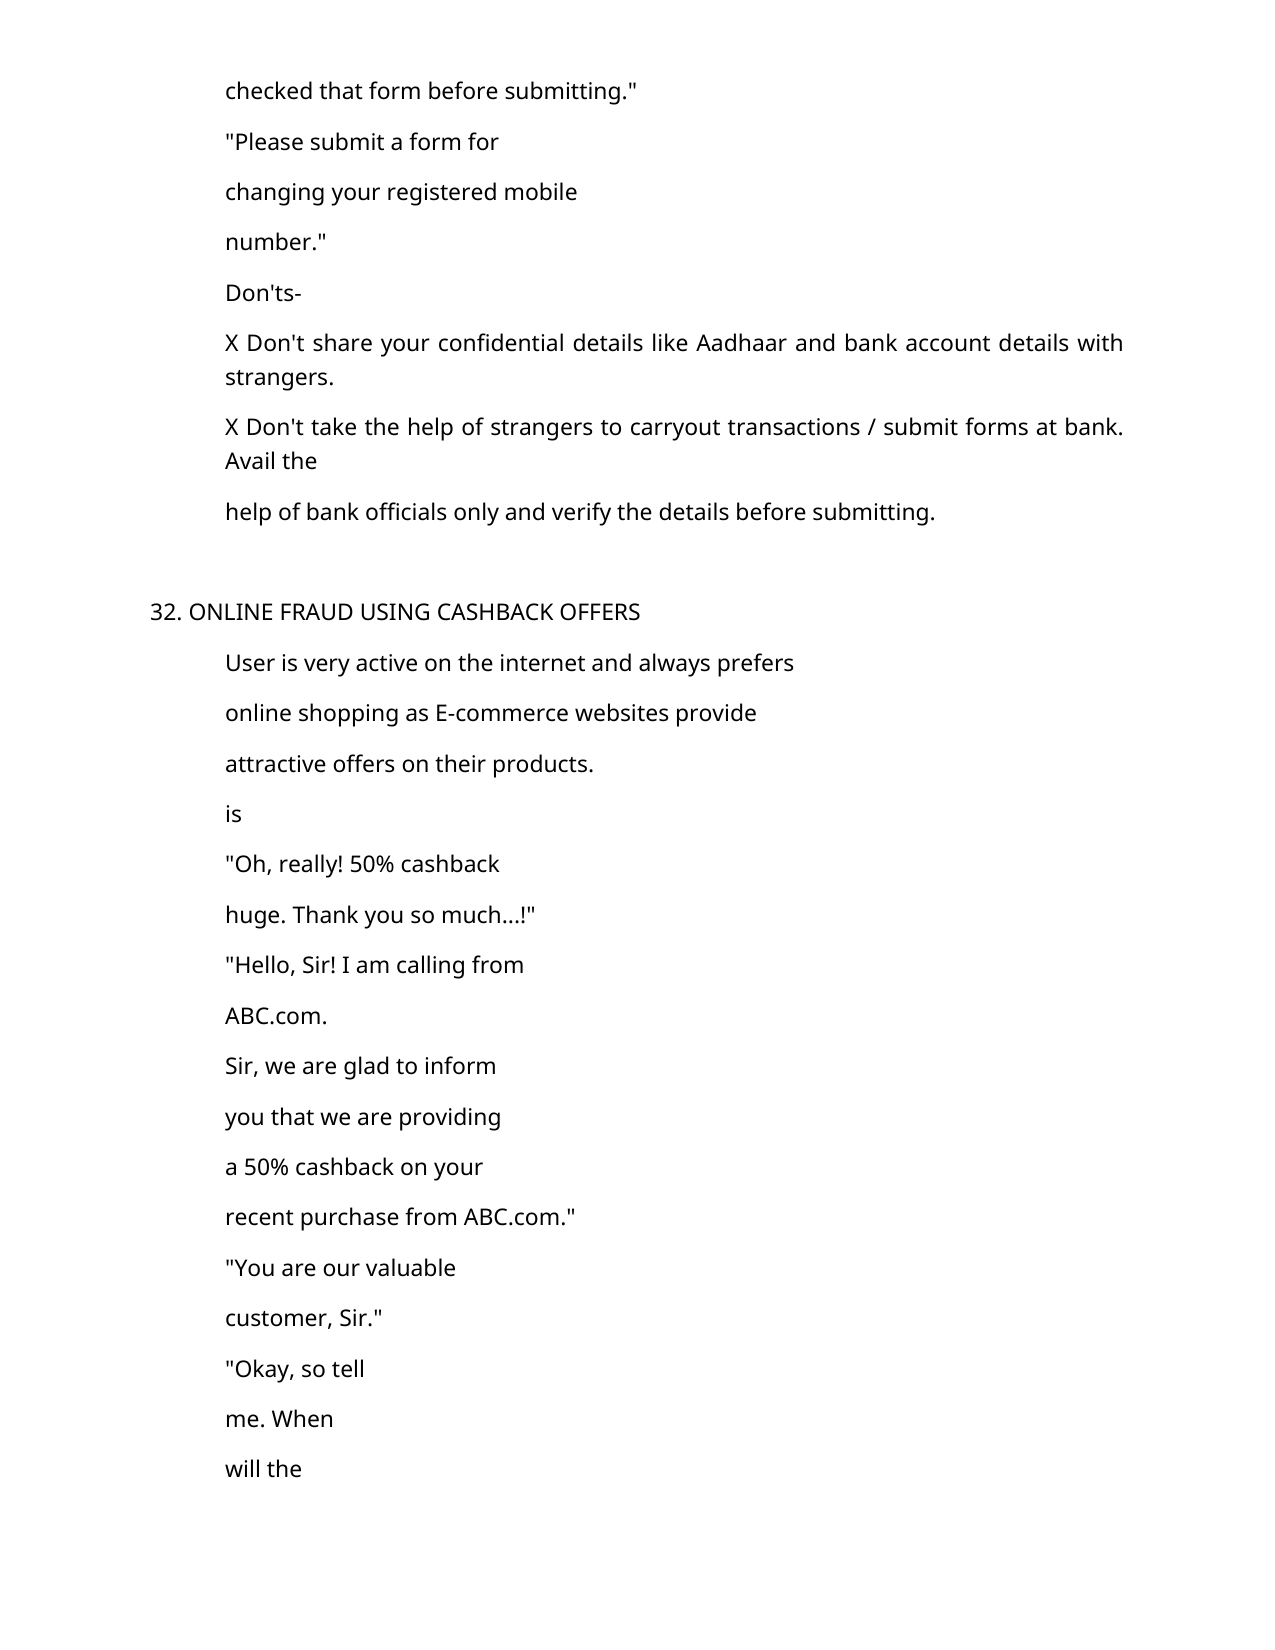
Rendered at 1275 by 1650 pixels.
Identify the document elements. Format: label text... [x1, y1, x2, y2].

text is [225, 798, 1125, 829]
text Don'ts- [225, 277, 1125, 308]
text User is very active on the internet and always prefers [225, 647, 1125, 678]
text will the [225, 1453, 1125, 1484]
text checked that form before submitting." [225, 75, 1125, 106]
text Sir, we are glad to inform [225, 1050, 1125, 1081]
text me. When [225, 1403, 1125, 1434]
text changing your registered mobile [225, 176, 1125, 207]
text a 50% cashback on your [225, 1151, 1125, 1182]
text ABC.com. [225, 999, 1125, 1031]
text customer, Sir." [225, 1302, 1125, 1333]
text help of bank officials only and verify the details before submitting. [225, 495, 1125, 527]
text "Hello, Sir! I am calling from [225, 949, 1125, 980]
text X Don't share your confidential details like Aadhaar and bank account details with strangers. [225, 327, 1125, 392]
text recent purchase from ABC.com." [225, 1201, 1125, 1232]
text number." [225, 226, 1125, 257]
text "You are our valuable [225, 1252, 1125, 1283]
text "Okay, so tell [225, 1352, 1125, 1384]
text 32. ONLINE FRAUD USING CASHBACK OFFERS [150, 596, 1125, 627]
text attractive offers on their products. [225, 747, 1125, 779]
text you that we are providing [225, 1100, 1125, 1132]
text huge. Thank you so much...!" [225, 899, 1125, 930]
text X Don't take the help of strangers to carryout transactions / submit forms at bank. Avail the [225, 411, 1125, 476]
text "Please submit a form for [225, 125, 1125, 157]
text "Oh, really! 50% cashback [225, 848, 1125, 879]
text online shopping as E-commerce websites provide [225, 697, 1125, 728]
